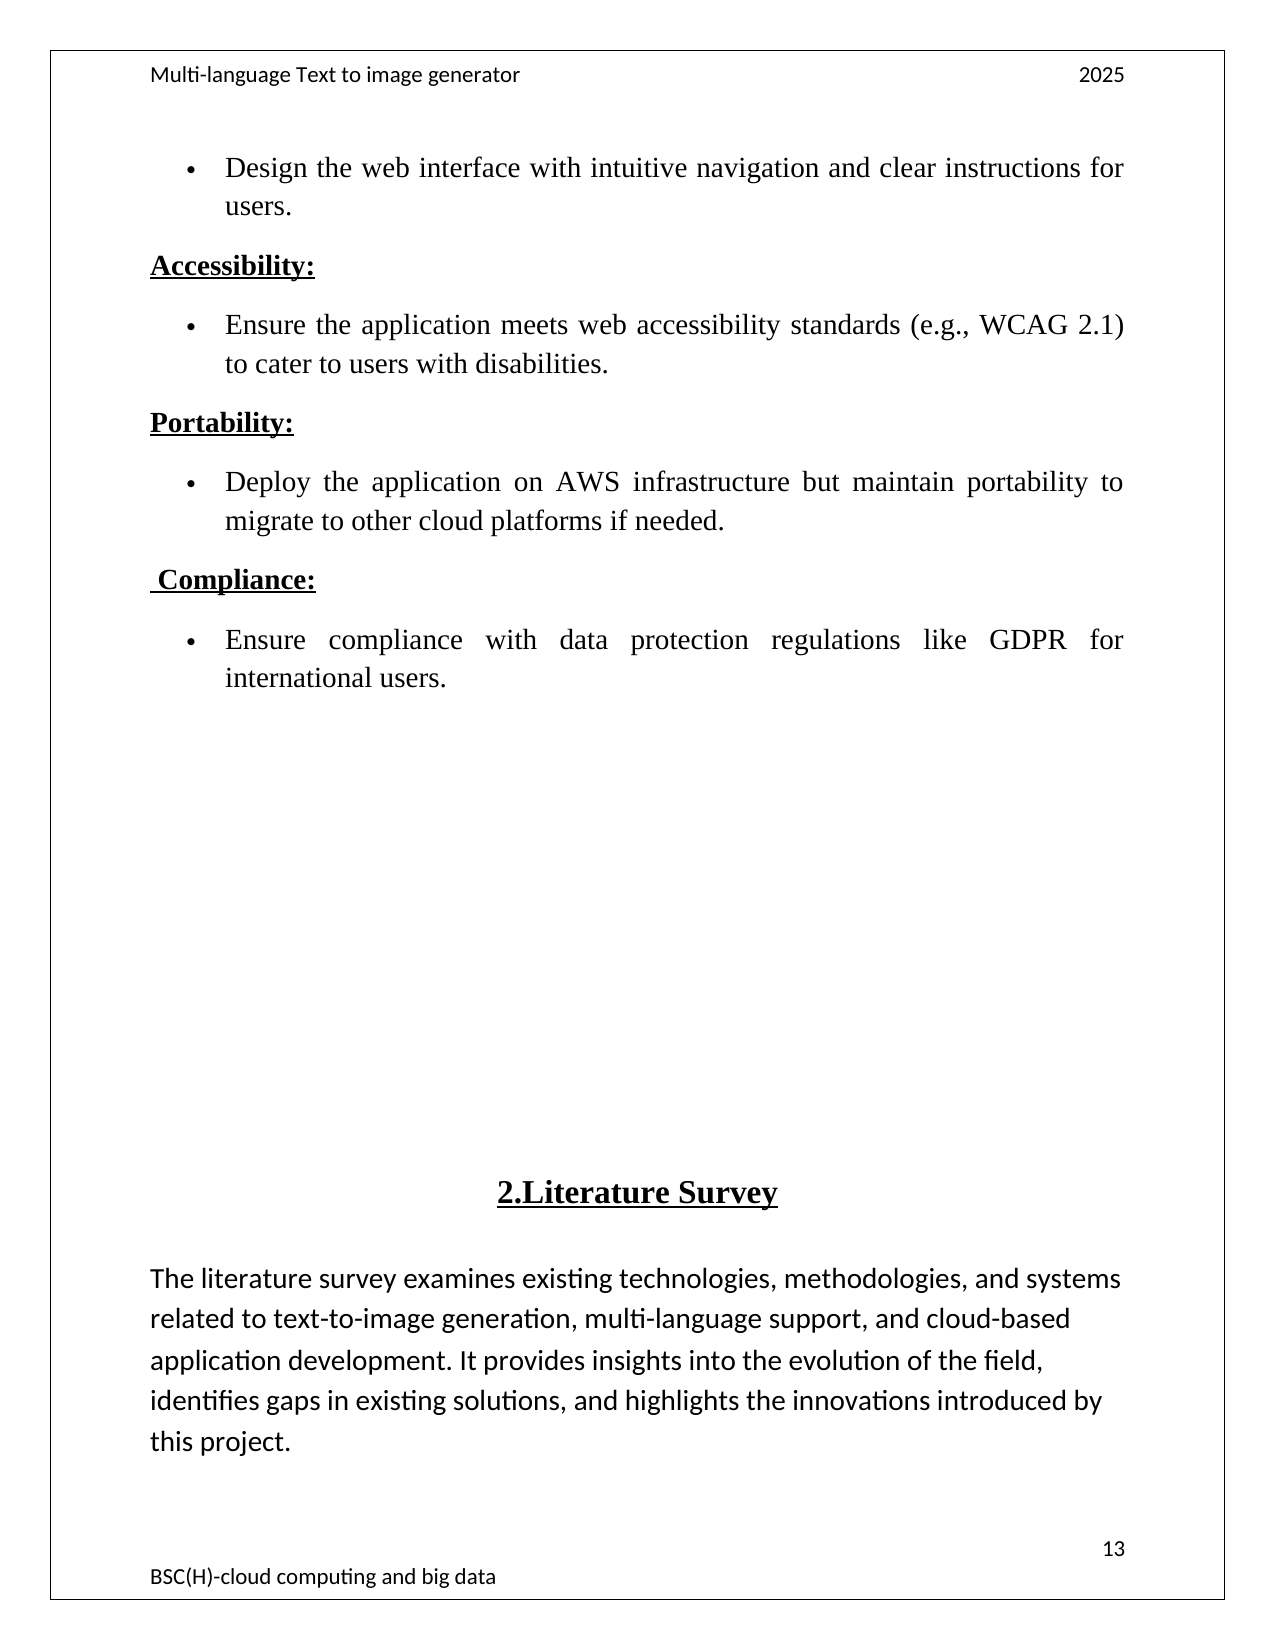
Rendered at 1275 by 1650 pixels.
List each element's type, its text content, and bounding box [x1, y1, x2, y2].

list Deploy the application on AWS infrastructure but maintain portability to migrate to other cloud platforms if needed. [187, 464, 1125, 537]
text The literature survey examines existing technologies, methodologies, and systems related to text-to-image generation, multi-language support, and cloud-based application development. It provides insights into the evolution of the field, identifies gaps in existing solutions, and highlights the innovations introduced by this project. [150, 1260, 1125, 1459]
text Portability: [150, 405, 1125, 439]
text Compliance: [150, 562, 1125, 596]
text Accessibility: [150, 248, 1125, 281]
text 2.Literature Survey [150, 1173, 1125, 1211]
list Ensure the application meets web accessibility standards (e.g., WCAG 2.1) to cater to users with disabilities. [187, 307, 1125, 379]
list Design the web interface with intuitive navigation and clear instructions for users. [187, 150, 1125, 222]
list Ensure compliance with data protection regulations like GDPR for international users. [187, 622, 1125, 694]
